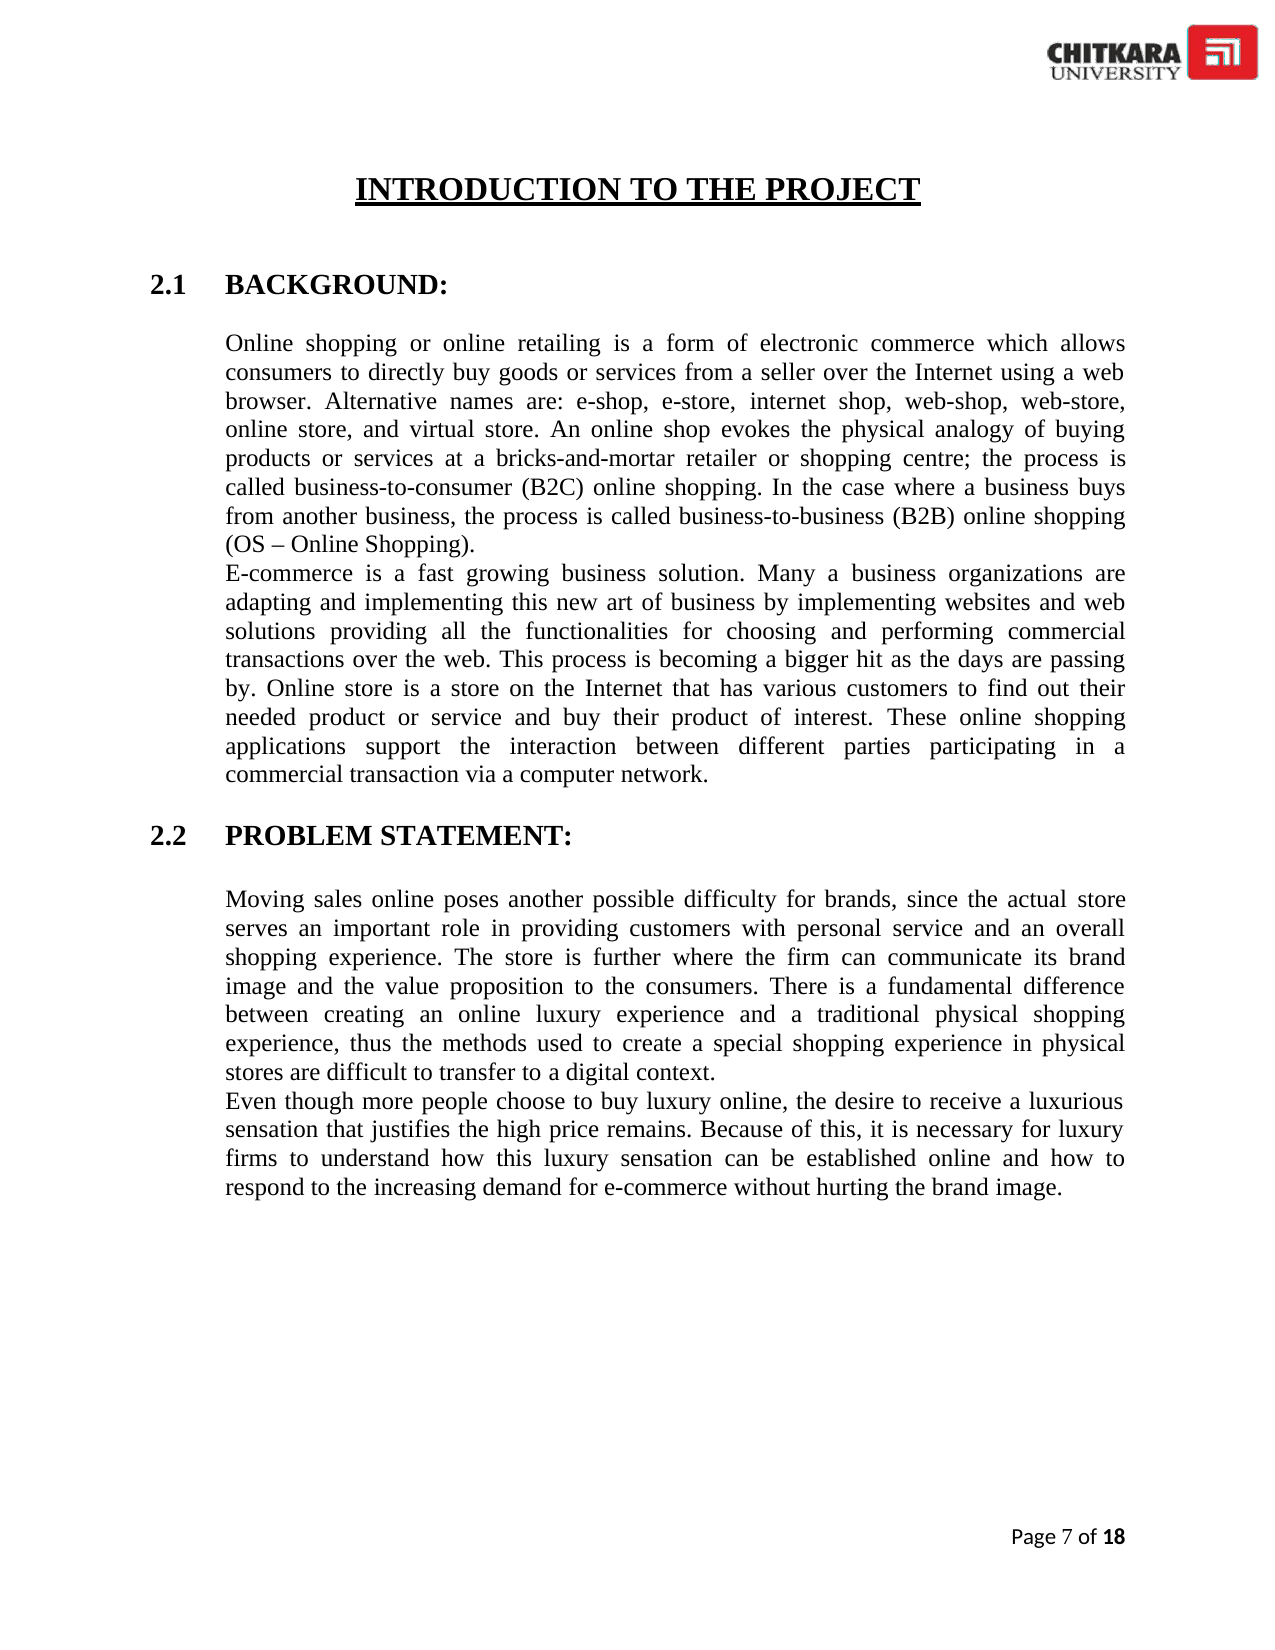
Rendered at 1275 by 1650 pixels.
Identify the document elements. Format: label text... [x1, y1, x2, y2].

text Online shopping or online retailing is a form of electronic commerce which allows consumers to directly buy goods or services from a seller over the Internet using a web browser. Alternative names are: e-shop, e-store, internet shop, web-shop, web-store, online store, and virtual store. An online shop evokes the physical analogy of buying products or services at a bricks-and-mortar retailer or shopping centre; the process is called business-to-consumer (B2C) online shopping. In the case where a business buys from another business, the process is called business-to-business (B2B) online shopping (OS – Online Shopping). [225, 328, 1126, 558]
subtitle INTRODUCTION TO THE PROJECT [202, 169, 1073, 207]
text Even though more people choose to buy luxury online, the desire to receive a luxurious sensation that justifies the high price remains. Because of this, it is necessary for luxury firms to understand how this luxury sensation can be established online and how to respond to the increasing demand for e-commerce without hurting the brand image. [225, 1086, 1125, 1201]
text E-commerce is a fast growing business solution. Many a business organizations are adapting and implementing this new art of business by implementing websites and web solutions providing all the functionalities for choosing and performing commercial transactions over the web. This process is becoming a bigger hit as the days are passing by. Online store is a store on the Internet that has various customers to find out their needed product or service and buy their product of interest. These online shopping applications support the interaction between different parties participating in a commercial transaction via a computer network. [225, 558, 1126, 788]
subtitle PROBLEM STATEMENT: [150, 818, 1275, 852]
picture [1046, 24, 1260, 80]
text Moving sales online poses another possible difficulty for brands, since the actual store serves an important role in providing customers with personal service and an overall shopping experience. The store is further where the firm can communicate its brand image and the value proposition to the consumers. There is a fundamental difference between creating an online luxury experience and a traditional physical shopping experience, thus the methods used to create a special shopping experience in physical stores are difficult to transfer to a digital context. [225, 884, 1126, 1086]
subtitle BACKGROUND: [150, 267, 1275, 300]
